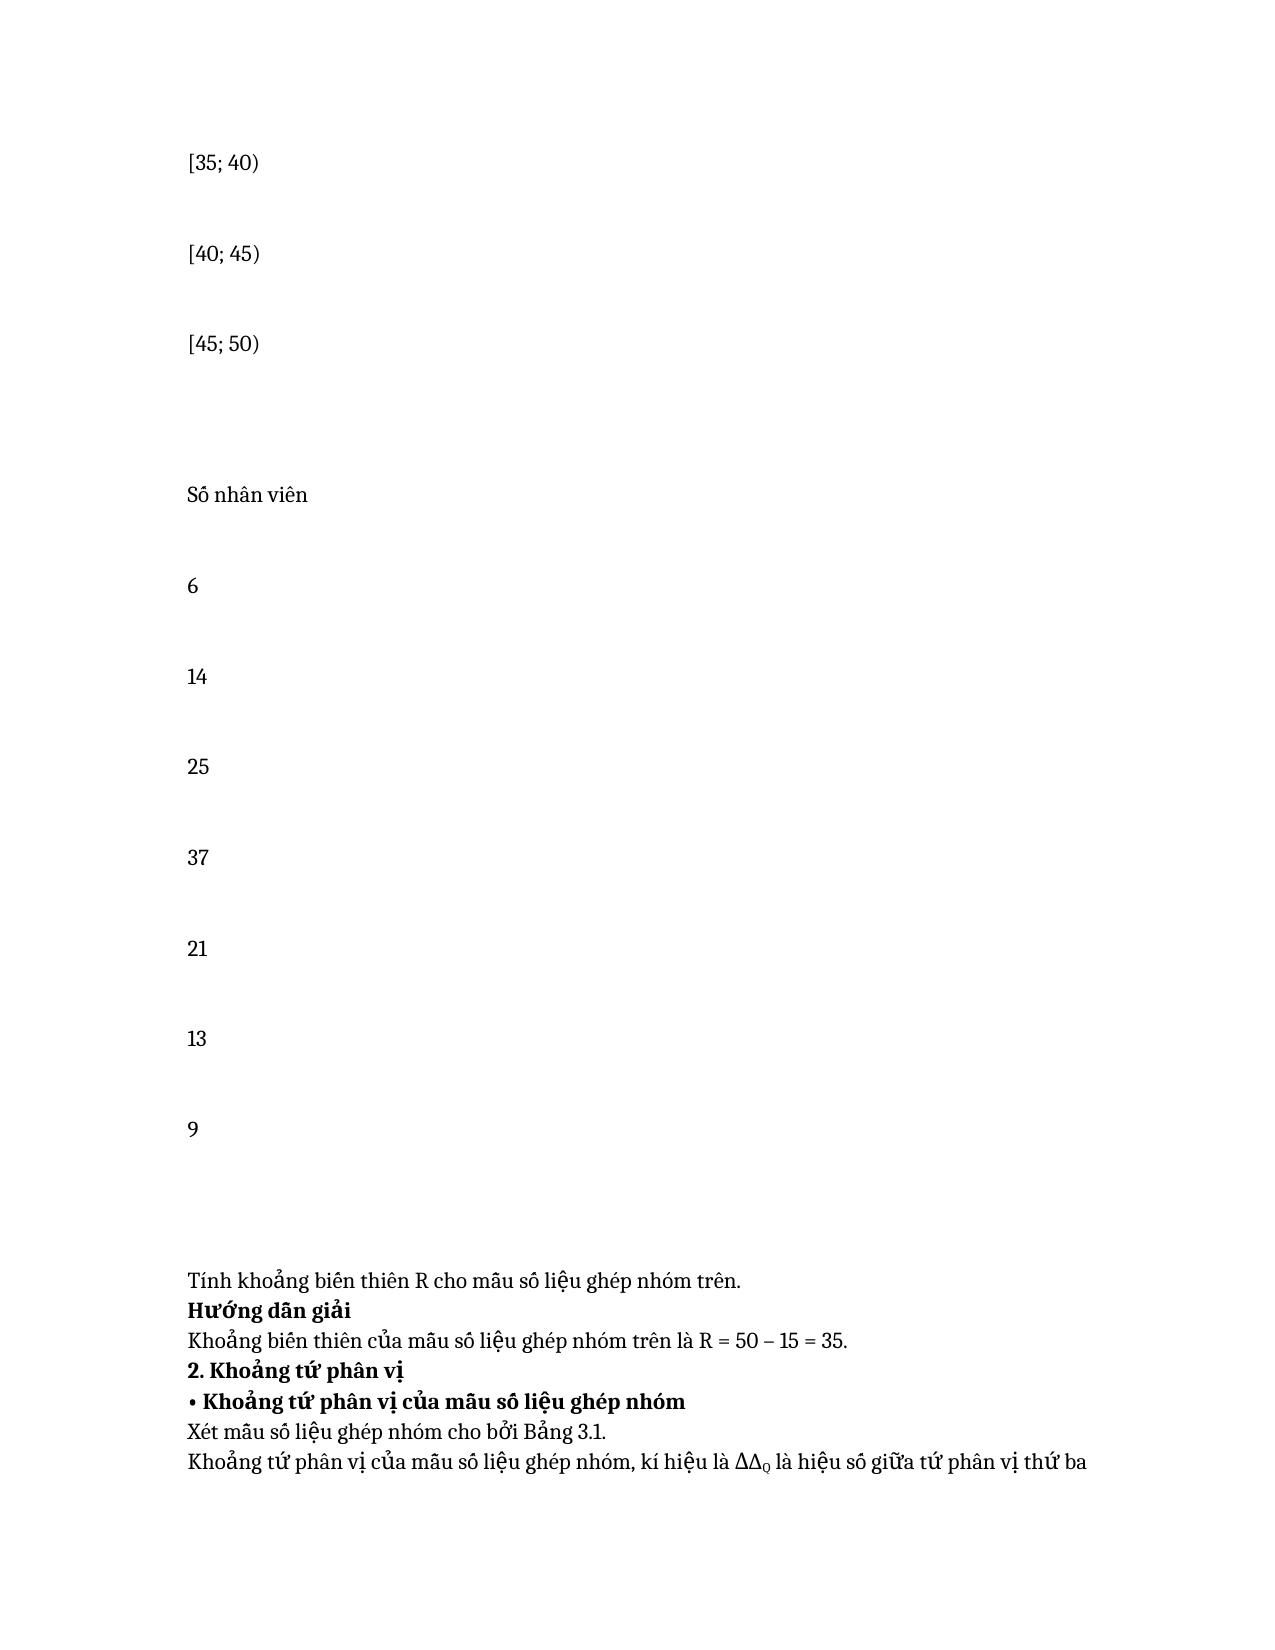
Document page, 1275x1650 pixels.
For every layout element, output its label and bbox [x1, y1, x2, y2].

text [187, 150, 1087, 1475]
